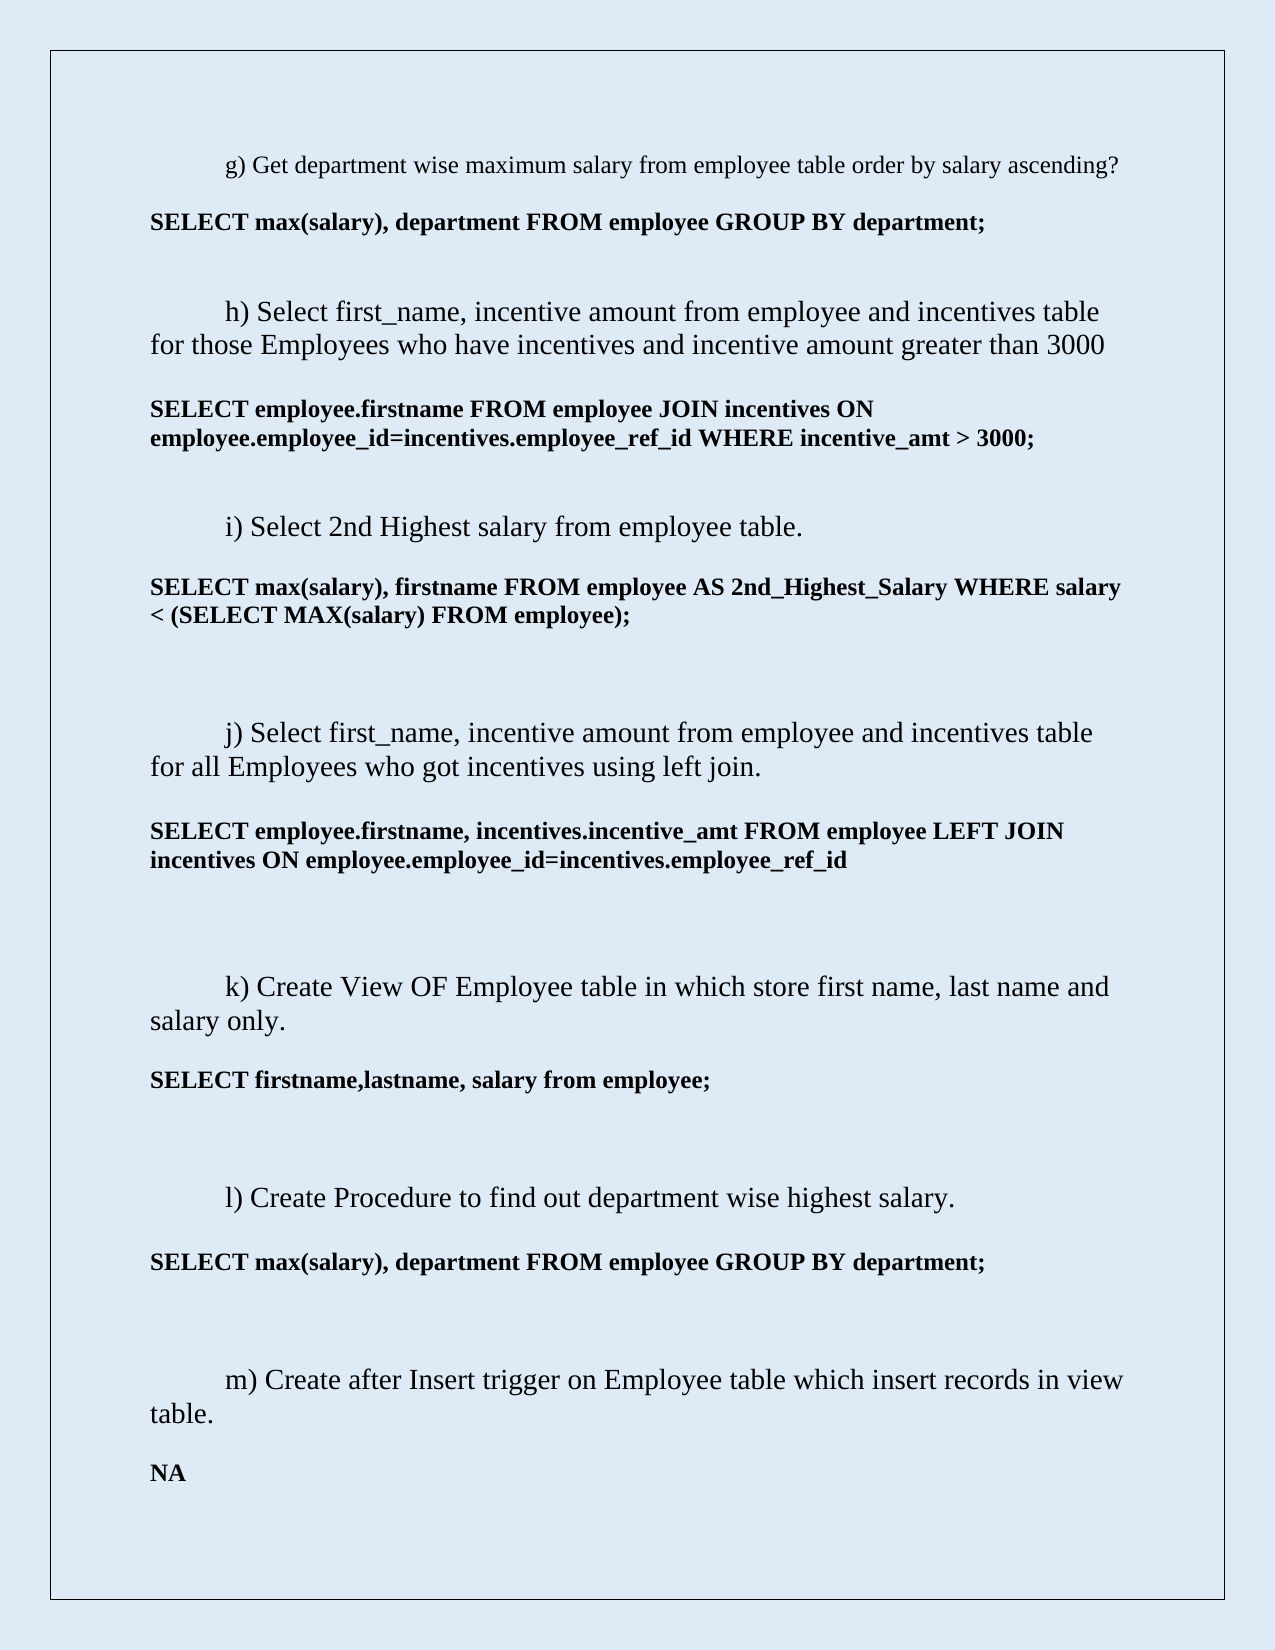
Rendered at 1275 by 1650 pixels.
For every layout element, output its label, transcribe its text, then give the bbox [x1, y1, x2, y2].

text j) Select first_name, incentive amount from employee and incentives table for all Employees who got incentives using left join. [150, 715, 1125, 782]
text SELECT max(salary), firstname FROM employee AS 2nd_Highest_Salary WHERE salary < (SELECT MAX(salary) FROM employee); [150, 572, 1125, 629]
text g) Get department wise maximum salary from employee table order by salary ascending? [150, 150, 1125, 179]
text h) Select first_name, incentive amount from employee and incentives table for those Employees who have incentives and incentive amount greater than 3000 [150, 294, 1125, 361]
text SELECT employee.firstname FROM employee JOIN incentives ON employee.employee_id=incentives.employee_ref_id WHERE incentive_amt > 3000; [150, 394, 1125, 452]
text SELECT max(salary), department FROM employee GROUP BY department; [150, 207, 1125, 236]
text NA [150, 1458, 1125, 1487]
text m) Create after Insert trigger on Employee table which insert records in view table. [150, 1362, 1125, 1429]
text k) Create View OF Employee table in which store first name, last name and salary only. [150, 969, 1125, 1036]
text l) Create Procedure to find out department wise highest salary. [150, 1180, 1125, 1214]
text SELECT max(salary), department FROM employee GROUP BY department; [150, 1247, 1125, 1276]
text SELECT employee.firstname, incentives.incentive_amt FROM employee LEFT JOIN incentives ON employee.employee_id=incentives.employee_ref_id [150, 816, 1125, 873]
text SELECT firstname,lastname, salary from employee; [150, 1065, 1125, 1094]
text i) Select 2nd Highest salary from employee table. [150, 509, 1125, 543]
